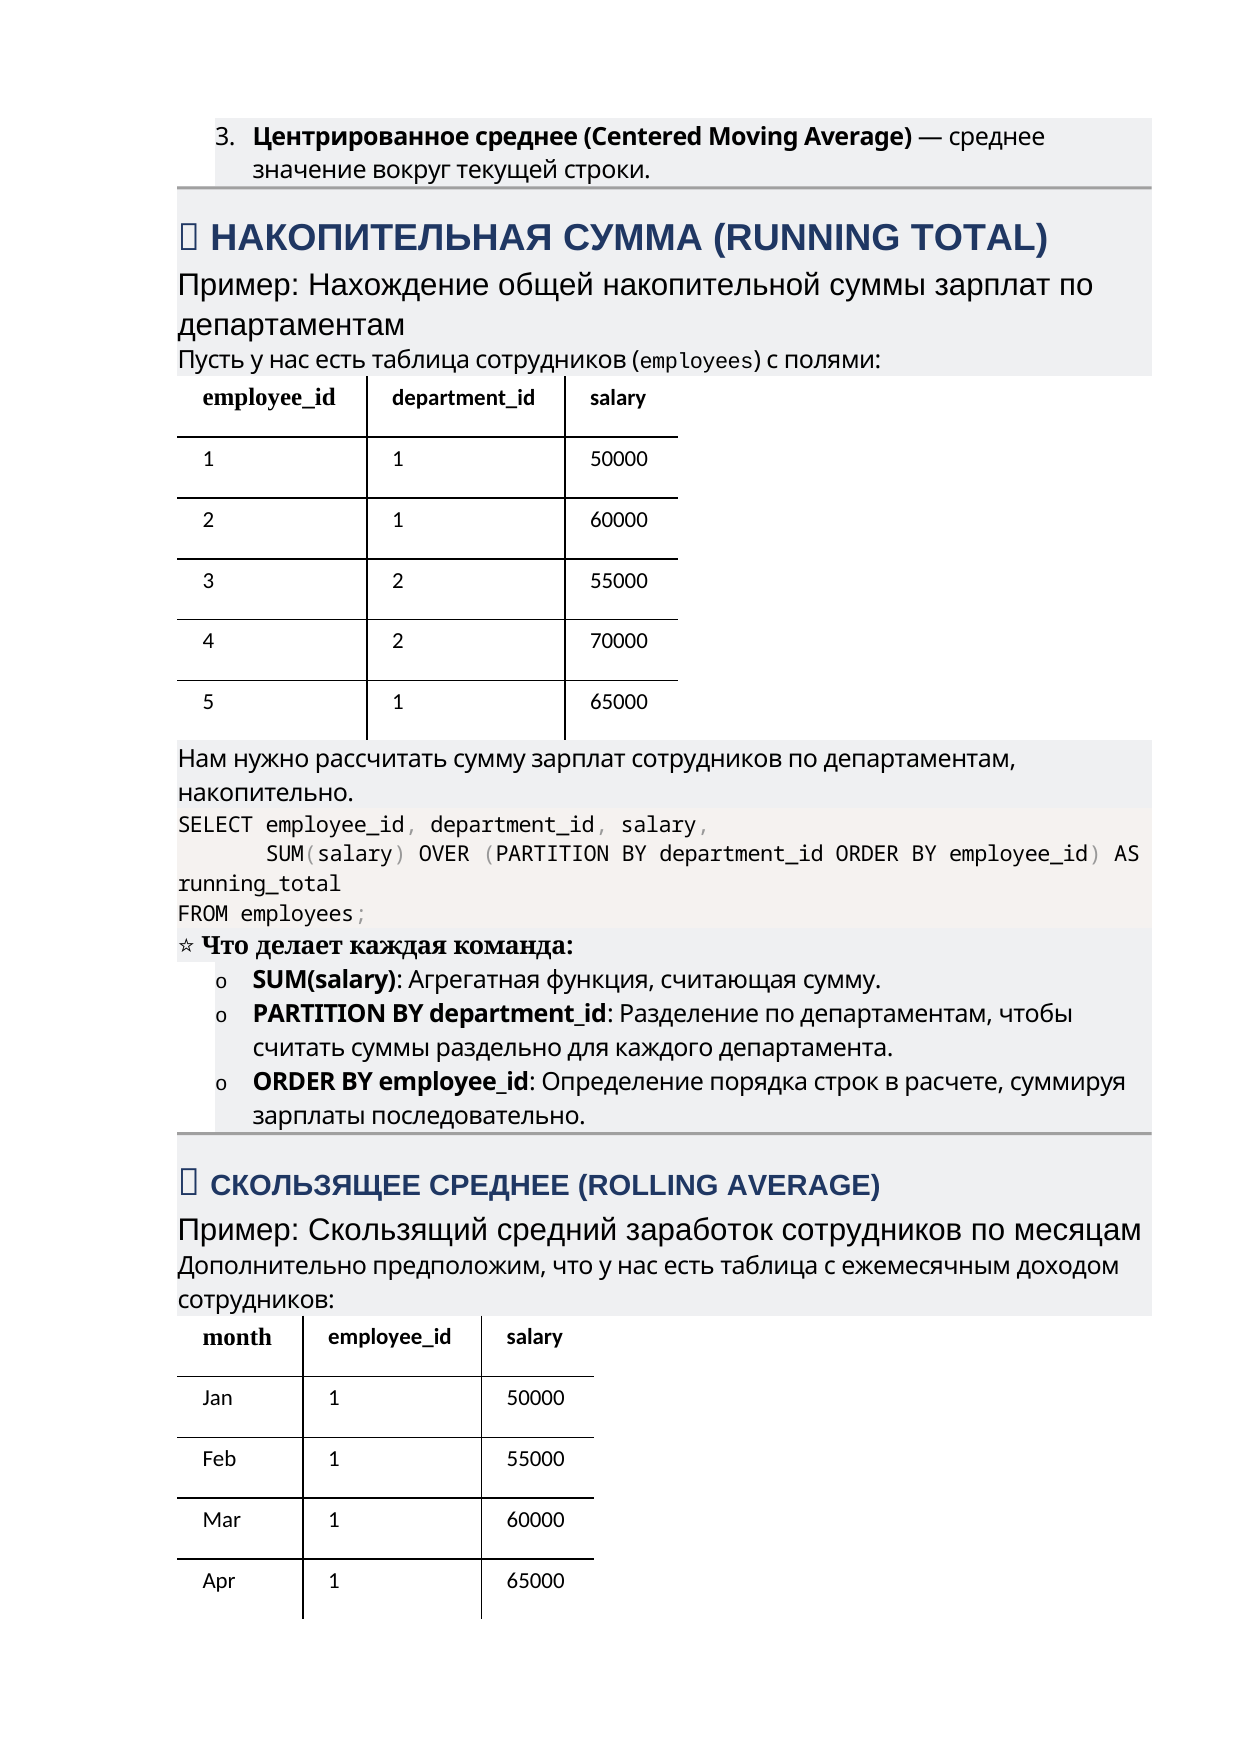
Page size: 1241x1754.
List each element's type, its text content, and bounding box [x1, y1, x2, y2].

list PARTITION BY department_id: Разделение по департаментам, чтобы считать суммы раздельно для каждого департамента. [215, 996, 1152, 1064]
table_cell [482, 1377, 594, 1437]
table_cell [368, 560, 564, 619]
subtitle 📌 СКОЛЬЗЯЩЕЕ СРЕДНЕЕ (ROLLING AVERAGE) [177, 1156, 1152, 1207]
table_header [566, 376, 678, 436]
subtitle Пример: Нахождение общей накопительной суммы зарплат по департаментам [177, 261, 1152, 342]
text SUM(salary) OVER (PARTITION BY department_id ORDER BY employee_id) AS running_total [177, 838, 1152, 898]
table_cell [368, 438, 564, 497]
list SUM(salary): Агрегатная функция, считающая сумму. [215, 962, 1152, 996]
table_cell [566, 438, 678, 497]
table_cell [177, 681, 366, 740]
list ORDER BY employee_id: Определение порядка строк в расчете, суммируя зарплаты последовательно. [215, 1064, 1152, 1132]
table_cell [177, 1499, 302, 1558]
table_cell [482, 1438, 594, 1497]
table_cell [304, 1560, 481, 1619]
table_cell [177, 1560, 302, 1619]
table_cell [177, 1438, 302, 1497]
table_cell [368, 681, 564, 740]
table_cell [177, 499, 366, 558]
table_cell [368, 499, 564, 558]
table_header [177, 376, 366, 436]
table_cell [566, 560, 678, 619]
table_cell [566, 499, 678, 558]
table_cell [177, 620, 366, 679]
text Дополнительно предположим, что у нас есть таблица с ежемесячным доходом сотрудников: [177, 1247, 1152, 1316]
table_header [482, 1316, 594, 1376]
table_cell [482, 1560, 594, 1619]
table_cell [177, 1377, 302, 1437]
text FROM employees; [177, 898, 1152, 928]
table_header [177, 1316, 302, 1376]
text Нам нужно рассчитать сумму зарплат сотрудников по департаментам, накопительно. [177, 740, 1152, 808]
text Пусть у нас есть таблица сотрудников (employees) с полями: [177, 342, 1152, 376]
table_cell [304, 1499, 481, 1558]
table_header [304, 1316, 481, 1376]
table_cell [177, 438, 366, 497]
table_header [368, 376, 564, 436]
subtitle 📌 НАКОПИТЕЛЬНАЯ СУММА (RUNNING TOTAL) [177, 210, 1152, 261]
subtitle Пример: Скользящий средний заработок сотрудников по месяцам [177, 1207, 1152, 1247]
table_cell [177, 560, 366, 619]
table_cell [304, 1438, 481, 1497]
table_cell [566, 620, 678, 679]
text ⭐ Что делает каждая команда: [177, 928, 1152, 962]
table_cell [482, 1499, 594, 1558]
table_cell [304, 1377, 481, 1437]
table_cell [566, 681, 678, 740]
list Центрированное среднее (Centered Moving Average) — среднее значение вокруг текущей строки. [215, 118, 1152, 186]
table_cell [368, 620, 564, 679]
text SELECT employee_id, department_id, salary, [177, 808, 1152, 838]
